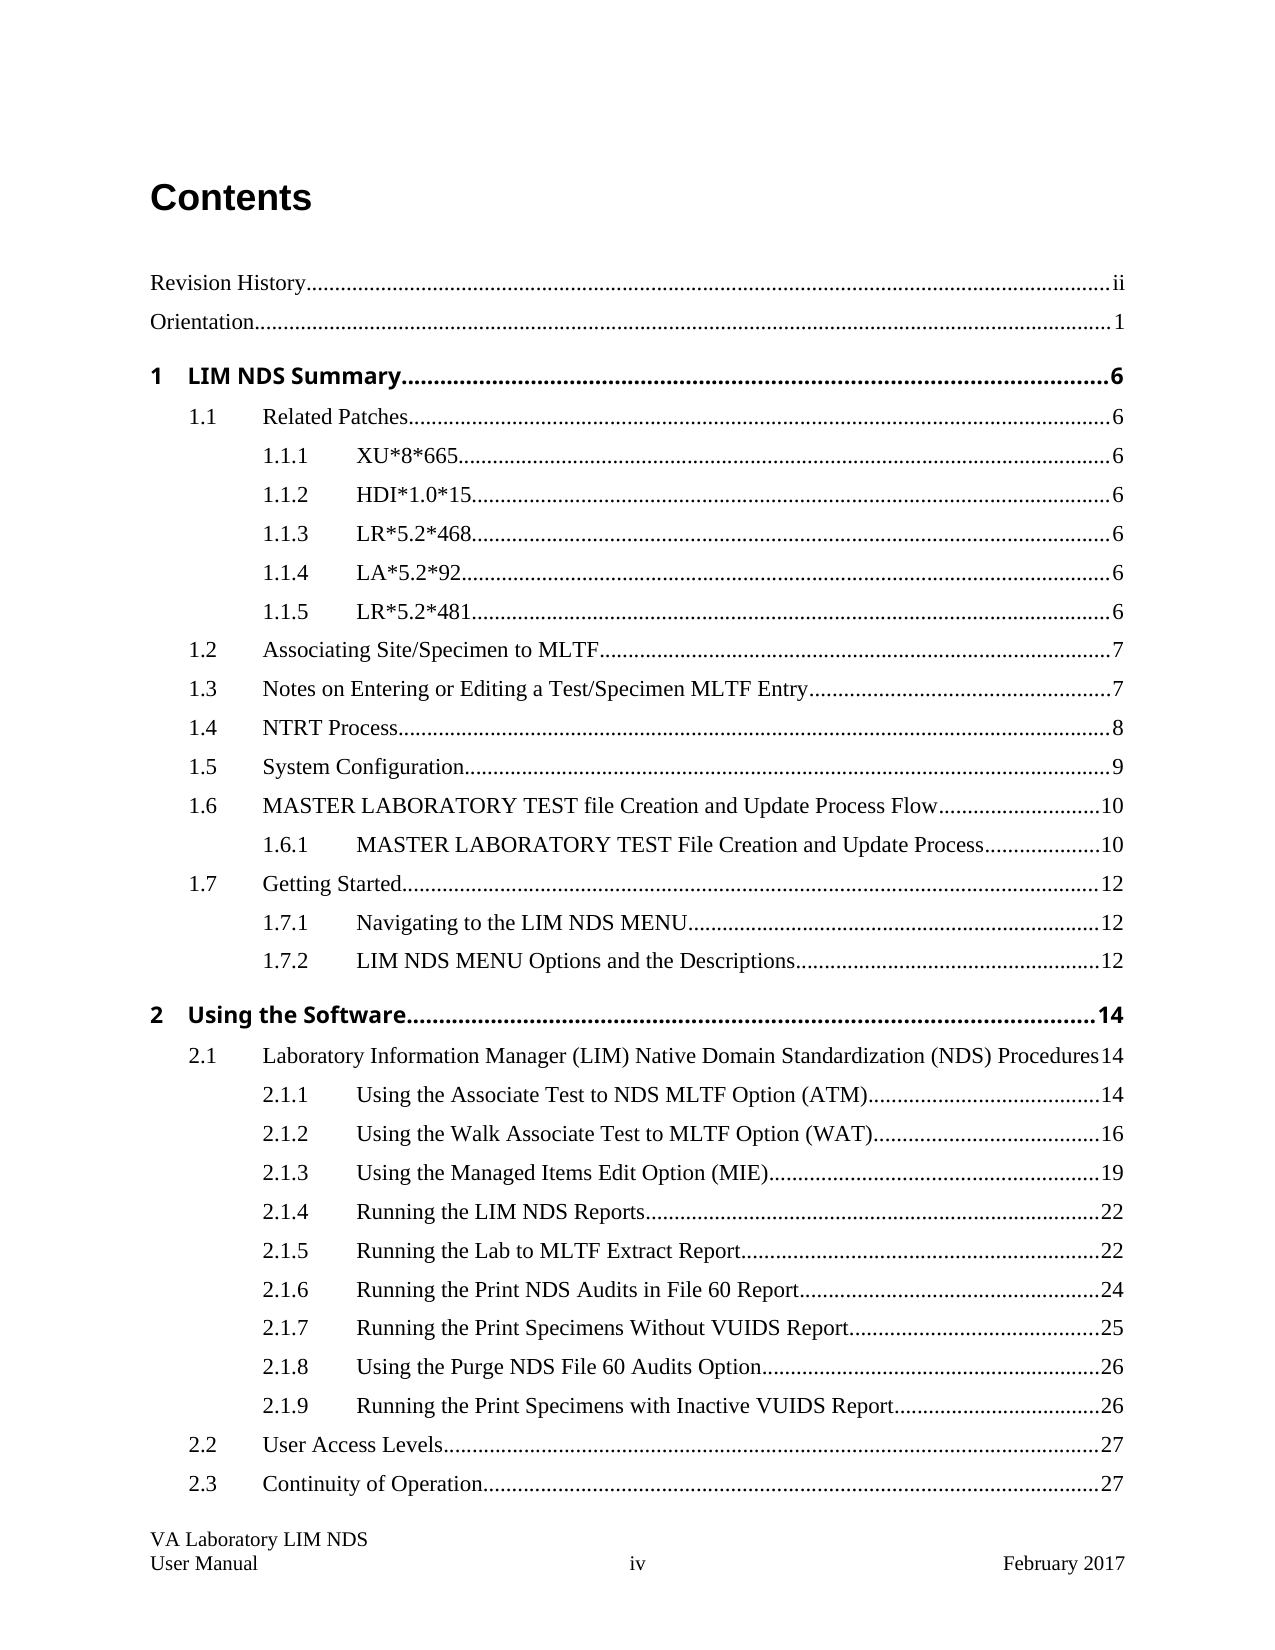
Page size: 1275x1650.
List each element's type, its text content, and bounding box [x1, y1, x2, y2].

text 2.1.9 Running the Print Specimens with Inactive VUIDS Report 26 [262, 1392, 1125, 1418]
text 2.1.3 Using the Managed Items Edit Option (MIE) 19 [262, 1159, 1125, 1185]
text 1.1.4 LA*5.2*92 6 [262, 559, 1125, 585]
text 1.1 Related Patches 6 [188, 403, 1125, 430]
text 1.7.1 Navigating to the LIM NDS MENU 12 [262, 908, 1125, 935]
text 1 LIM NDS Summary 6 [150, 360, 1125, 391]
text 2.1.5 Running the Lab to MLTF Extract Report 22 [262, 1237, 1125, 1263]
text 2.1.2 Using the Walk Associate Test to MLTF Option (WAT) 16 [262, 1120, 1125, 1147]
text Orientation 1 [150, 308, 1125, 335]
text 2.3 Continuity of Operation 27 [188, 1470, 1125, 1496]
text 1.7.2 LIM NDS MENU Options and the Descriptions 12 [262, 947, 1125, 974]
text 1.4 NTRT Process 8 [188, 714, 1125, 741]
text Revision History ii [150, 269, 1125, 296]
text 1.6.1 MASTER LABORATORY TEST File Creation and Update Process 10 [262, 831, 1125, 857]
text 1.1.3 LR*5.2*468 6 [262, 520, 1125, 546]
text 2 Using the Software 14 [150, 999, 1125, 1030]
text 2.1.7 Running the Print Specimens Without VUIDS Report 25 [262, 1314, 1125, 1341]
text 1.1.5 LR*5.2*481 6 [262, 598, 1125, 624]
text 2.1.1 Using the Associate Test to NDS MLTF Option (ATM) 14 [262, 1081, 1125, 1108]
text 1.3 Notes on Entering or Editing a Test/Specimen MLTF Entry 7 [188, 675, 1125, 702]
subtitle Contents [150, 175, 1125, 218]
text 2.1 Laboratory Information Manager (LIM) Native Domain Standardization (NDS) Procedures 14 [188, 1042, 1125, 1069]
text 1.1.2 HDI*1.0*15 6 [262, 481, 1125, 507]
text 2.2 User Access Levels 27 [188, 1431, 1125, 1457]
text 1.2 Associating Site/Specimen to MLTF 7 [188, 637, 1125, 663]
text 2.1.6 Running the Print NDS Audits in File 60 Report 24 [262, 1276, 1125, 1302]
text 1.5 System Configuration 9 [188, 753, 1125, 779]
text 1.1.1 XU*8*665 6 [262, 442, 1125, 469]
text 2.1.4 Running the LIM NDS Reports 22 [262, 1198, 1125, 1224]
text 1.7 Getting Started 12 [188, 870, 1125, 896]
text 1.6 MASTER LABORATORY TEST file Creation and Update Process Flow 10 [188, 792, 1125, 818]
text 2.1.8 Using the Purge NDS File 60 Audits Option 26 [262, 1353, 1125, 1380]
